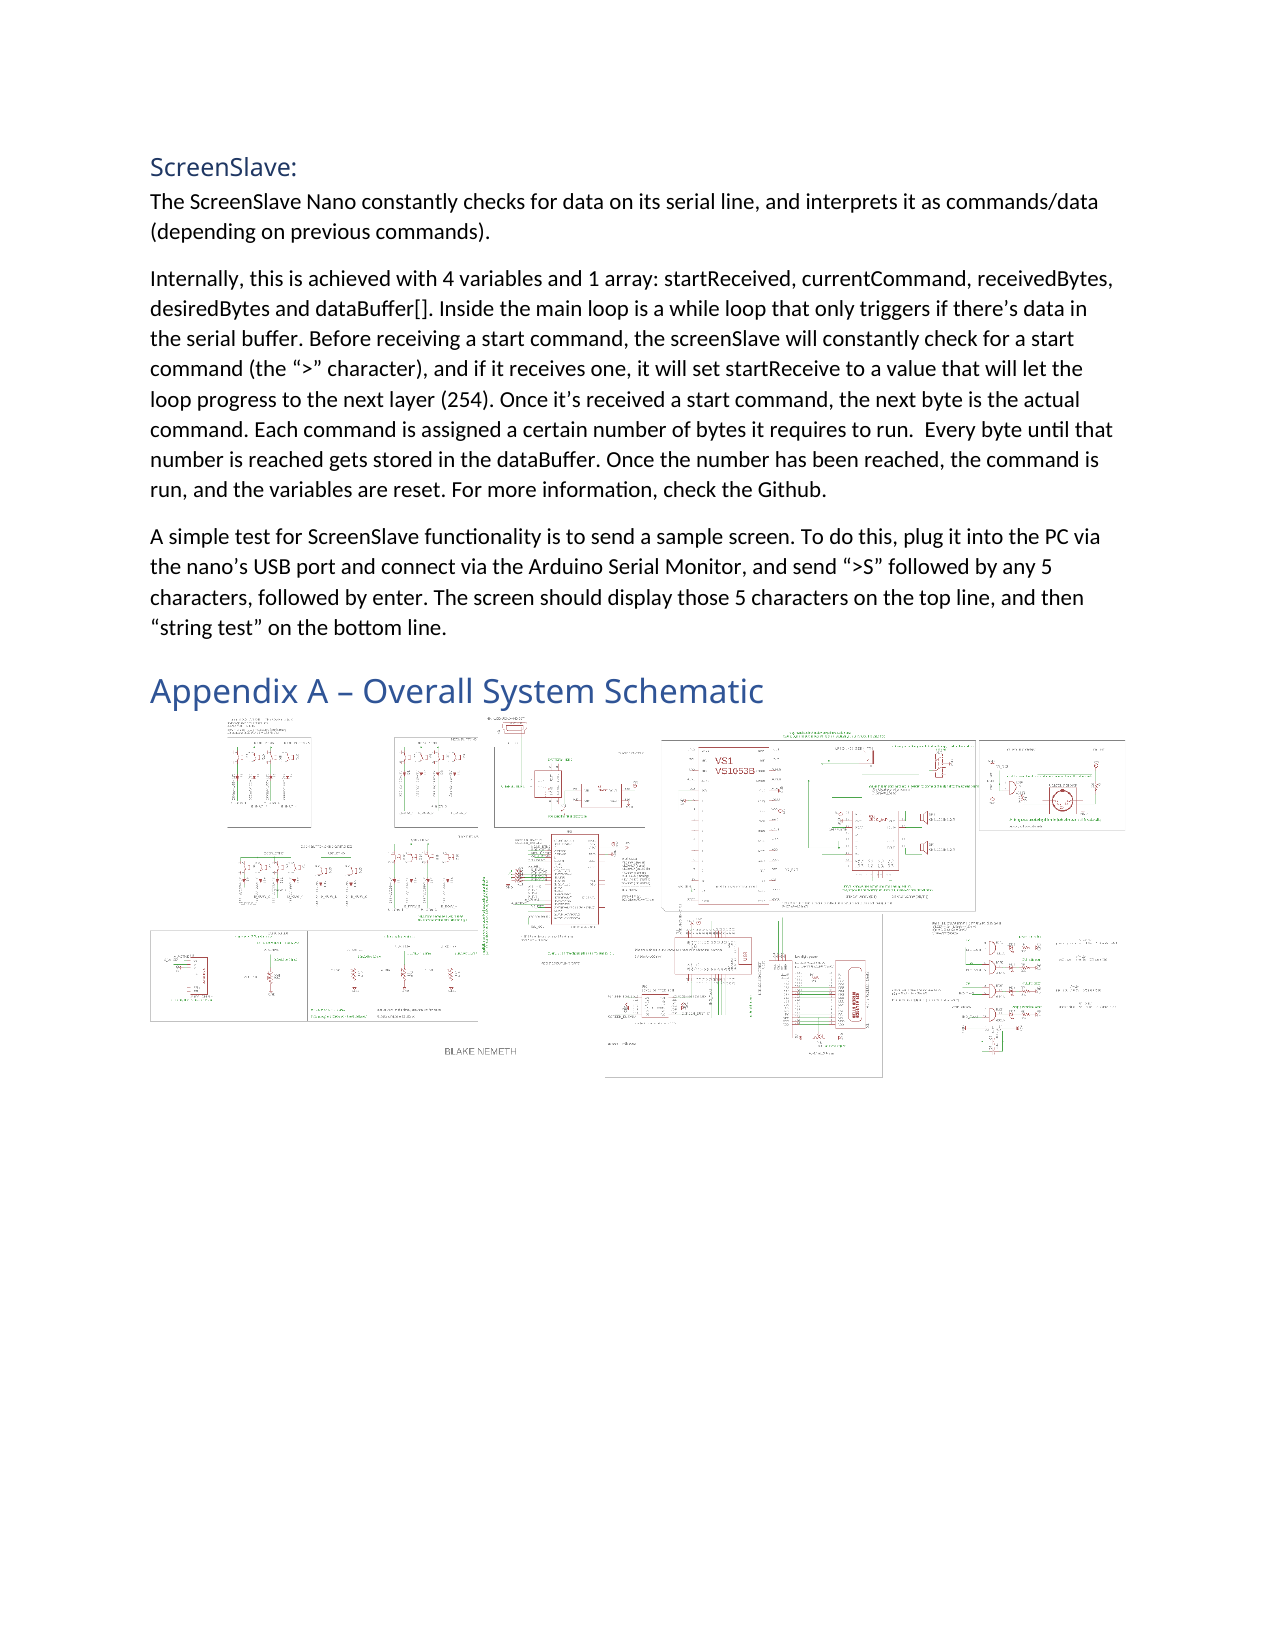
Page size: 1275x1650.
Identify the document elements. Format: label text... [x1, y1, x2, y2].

picture [150, 717, 1125, 1078]
text A simple test for ScreenSlave functionality is to send a sample screen. To do this, plug it into the PC via the nano’s USB port and connect via the Arduino Serial Monitor, and send “>S” followed by any 5 characters, followed by enter. The screen should display those 5 characters on the top line, and then “string test” on the bottom line. [150, 522, 1125, 641]
text The ScreenSlave Nano constantly checks for data on its serial line, and interprets it as commands/data (depending on previous commands). [150, 187, 1125, 245]
text Internally, this is achieved with 4 variables and 1 array: startReceived, currentCommand, receivedBytes, desiredBytes and dataBuffer[]. Inside the main loop is a while loop that only triggers if there’s data in the serial buffer. Before receiving a start command, the screenSlave will constantly check for a start command (the “>” character), and if it receives one, it will set startReceive to a value that will let the loop progress to the next layer (254). Once it’s received a start command, the next byte is the actual command. Each command is assigned a certain number of bytes it requires to run. Every byte until that number is reached gets stored in the dataBuffer. Once the number has been reached, the command is run, and the variables are reset. For more information, check the Github. [150, 264, 1125, 503]
subtitle Appendix A – Overall System Schematic [150, 668, 1125, 713]
subtitle ScreenSlave: [150, 150, 1125, 184]
